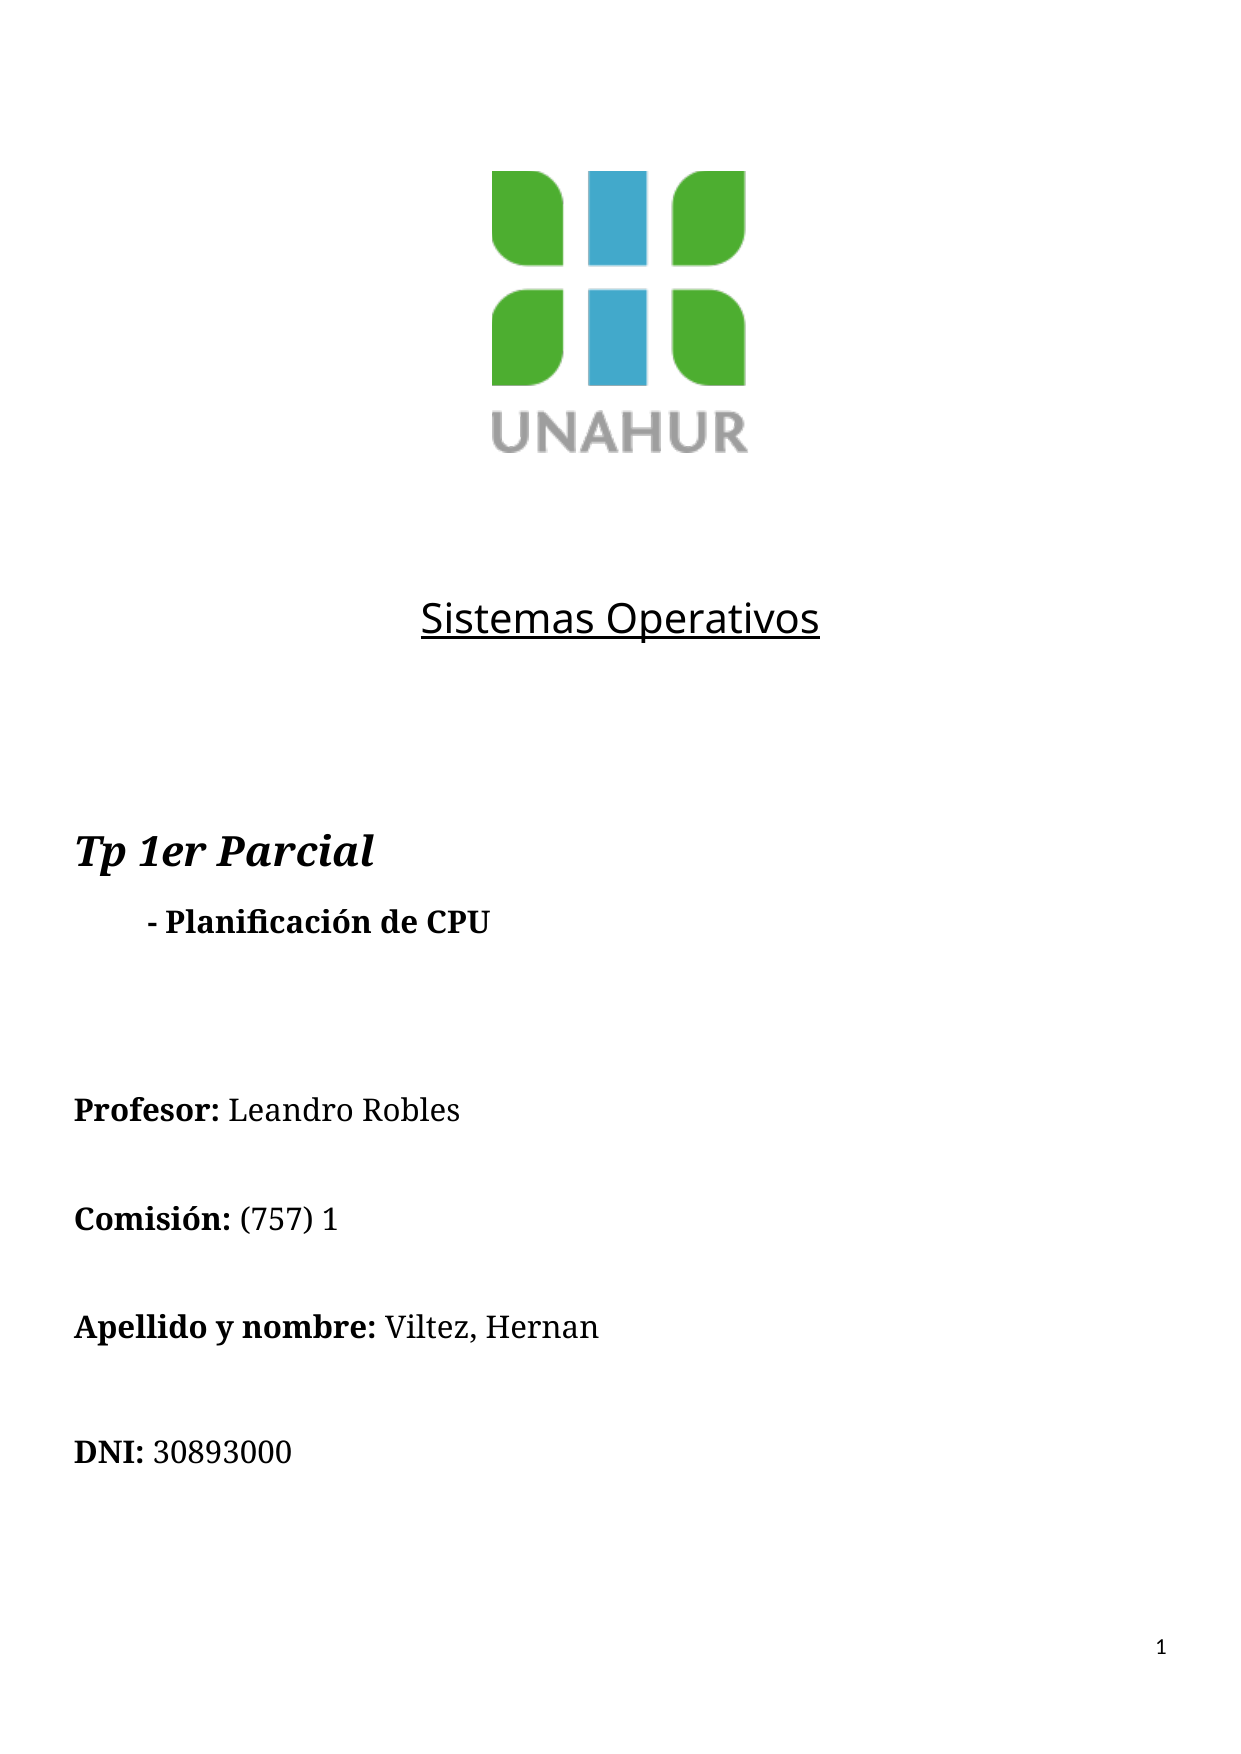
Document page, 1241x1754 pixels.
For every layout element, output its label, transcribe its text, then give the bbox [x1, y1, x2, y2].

picture [492, 171, 749, 453]
title Tp 1er Parcial [74, 822, 1166, 879]
text Apellido y nombre: Viltez, Hernan [74, 1259, 1166, 1348]
text Sistemas Operativos [74, 588, 1166, 645]
text Comisión: (757) 1 [74, 1151, 1166, 1239]
text DNI: 30893000 [74, 1430, 1166, 1473]
text - Planificación de CPU [74, 900, 1166, 943]
text Profesor: Leandro Robles [74, 1088, 1166, 1131]
